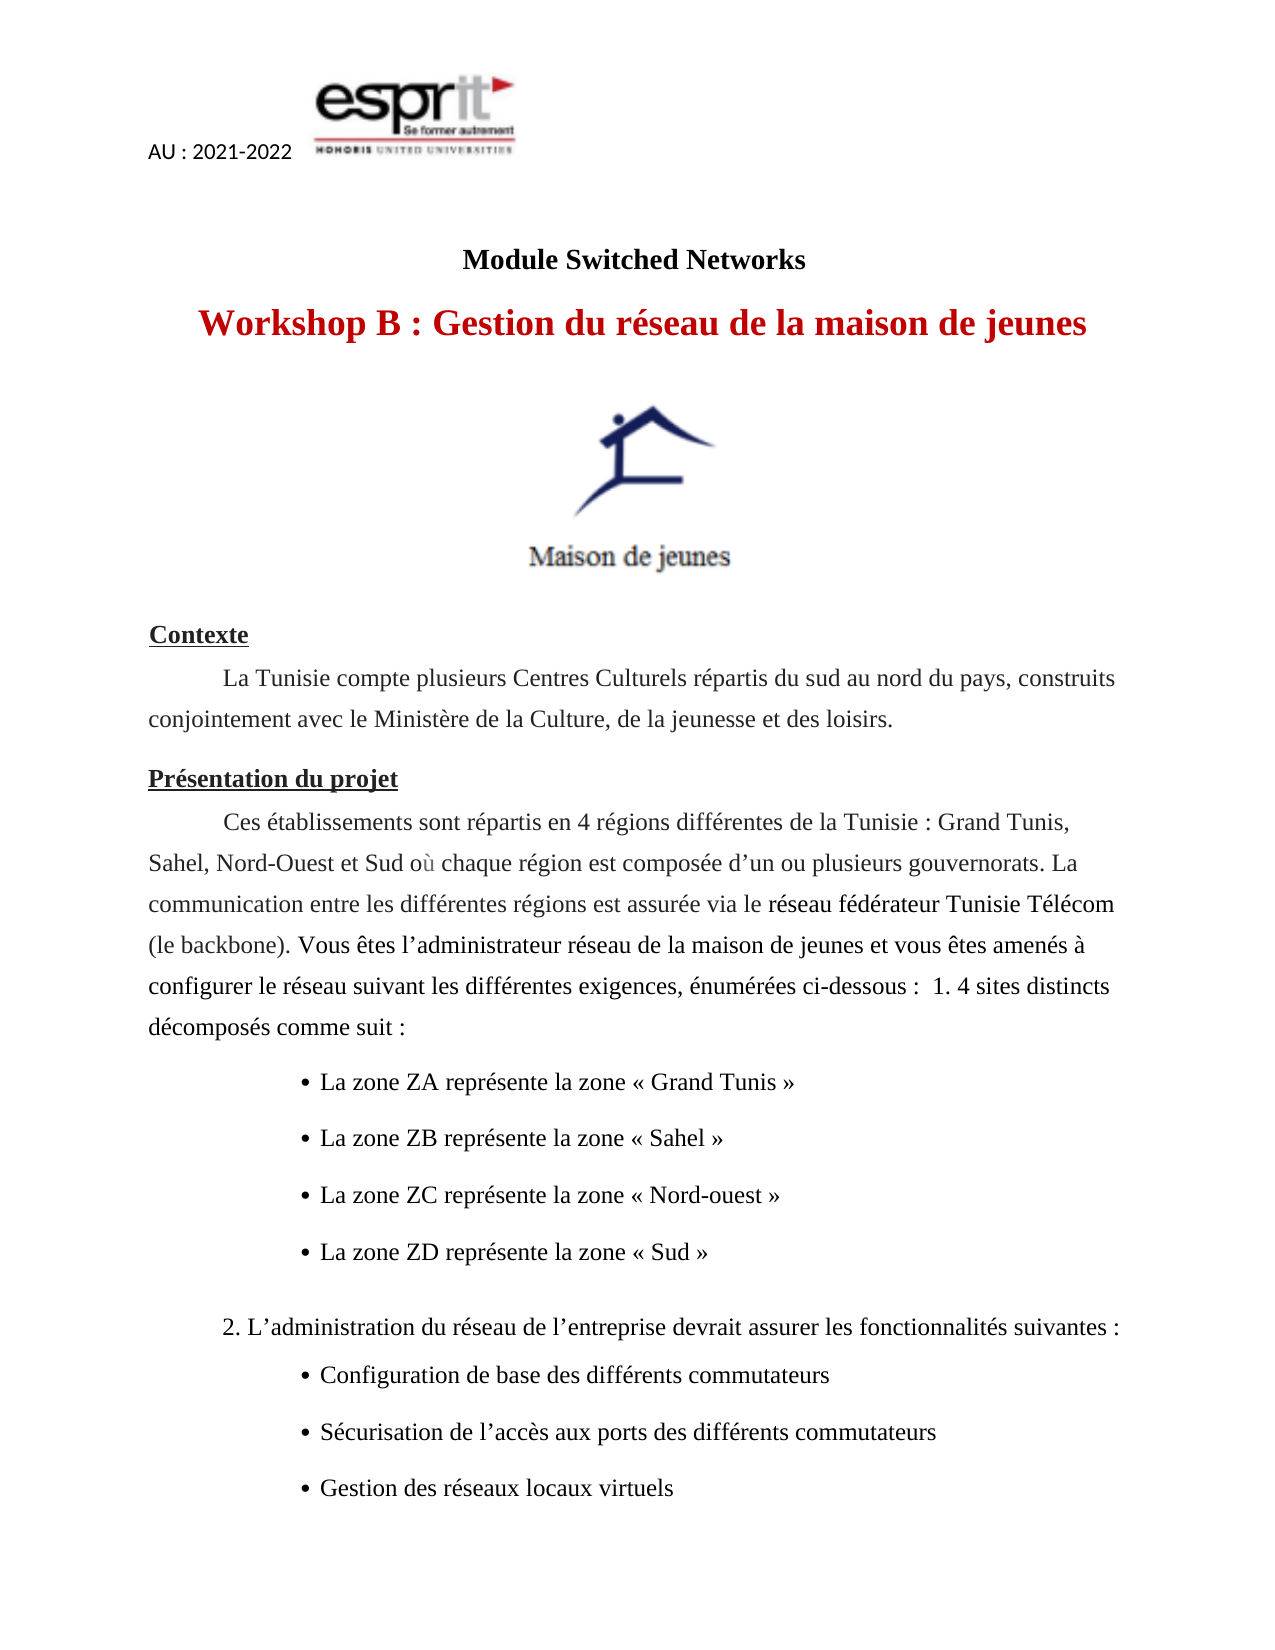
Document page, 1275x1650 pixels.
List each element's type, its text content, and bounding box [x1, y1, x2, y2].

text Ces établissements sont répartis en 4 régions différentes de la Tunisie : Grand Tunis, Sahel, Nord-Ouest et Sud où chaque région est composée d’un ou plusieurs gouvernorats. La communication entre les différentes régions est assurée via le réseau fédérateur Tunisie Télécom (le backbone). Vous êtes l’administrateur réseau de la maison de jeunes et vous êtes amenés à configurer le réseau suivant les différentes exigences, énumérées ci-dessous : 1. 4 sites distincts décomposés comme suit : [148, 807, 1143, 1041]
text ∙ La zone ZC représente la zone « Nord-ouest » [297, 1167, 1143, 1218]
text Présentation du projet [148, 763, 1143, 793]
text La Tunisie compte plusieurs Centres Culturels répartis du sud au nord du pays, construits conjointement avec le Ministère de la Culture, de la jeunesse et des loisirs. [148, 663, 1128, 733]
text ∙ La zone ZA représente la zone « Grand Tunis » [297, 1053, 1143, 1104]
text 2. L’administration du réseau de l’entreprise devrait assurer les fonctionnalités suivantes : [222, 1312, 1127, 1341]
text ∙ La zone ZD représente la zone « Sud » [297, 1223, 1143, 1275]
text Contexte [149, 619, 1143, 649]
text ∙ Sécurisation de l’accès aux ports des différents commutateurs [297, 1403, 1143, 1454]
text Module Switched Networks [462, 242, 1143, 276]
text ∙ La zone ZB représente la zone « Sahel » [297, 1110, 1143, 1161]
text ∙ Configuration de base des différents commutateurs [297, 1346, 1143, 1397]
text AU : 2021-2022 [148, 74, 1143, 165]
text ∙ Gestion des réseaux locaux virtuels [297, 1460, 1143, 1511]
picture [486, 359, 799, 604]
picture [302, 73, 518, 160]
